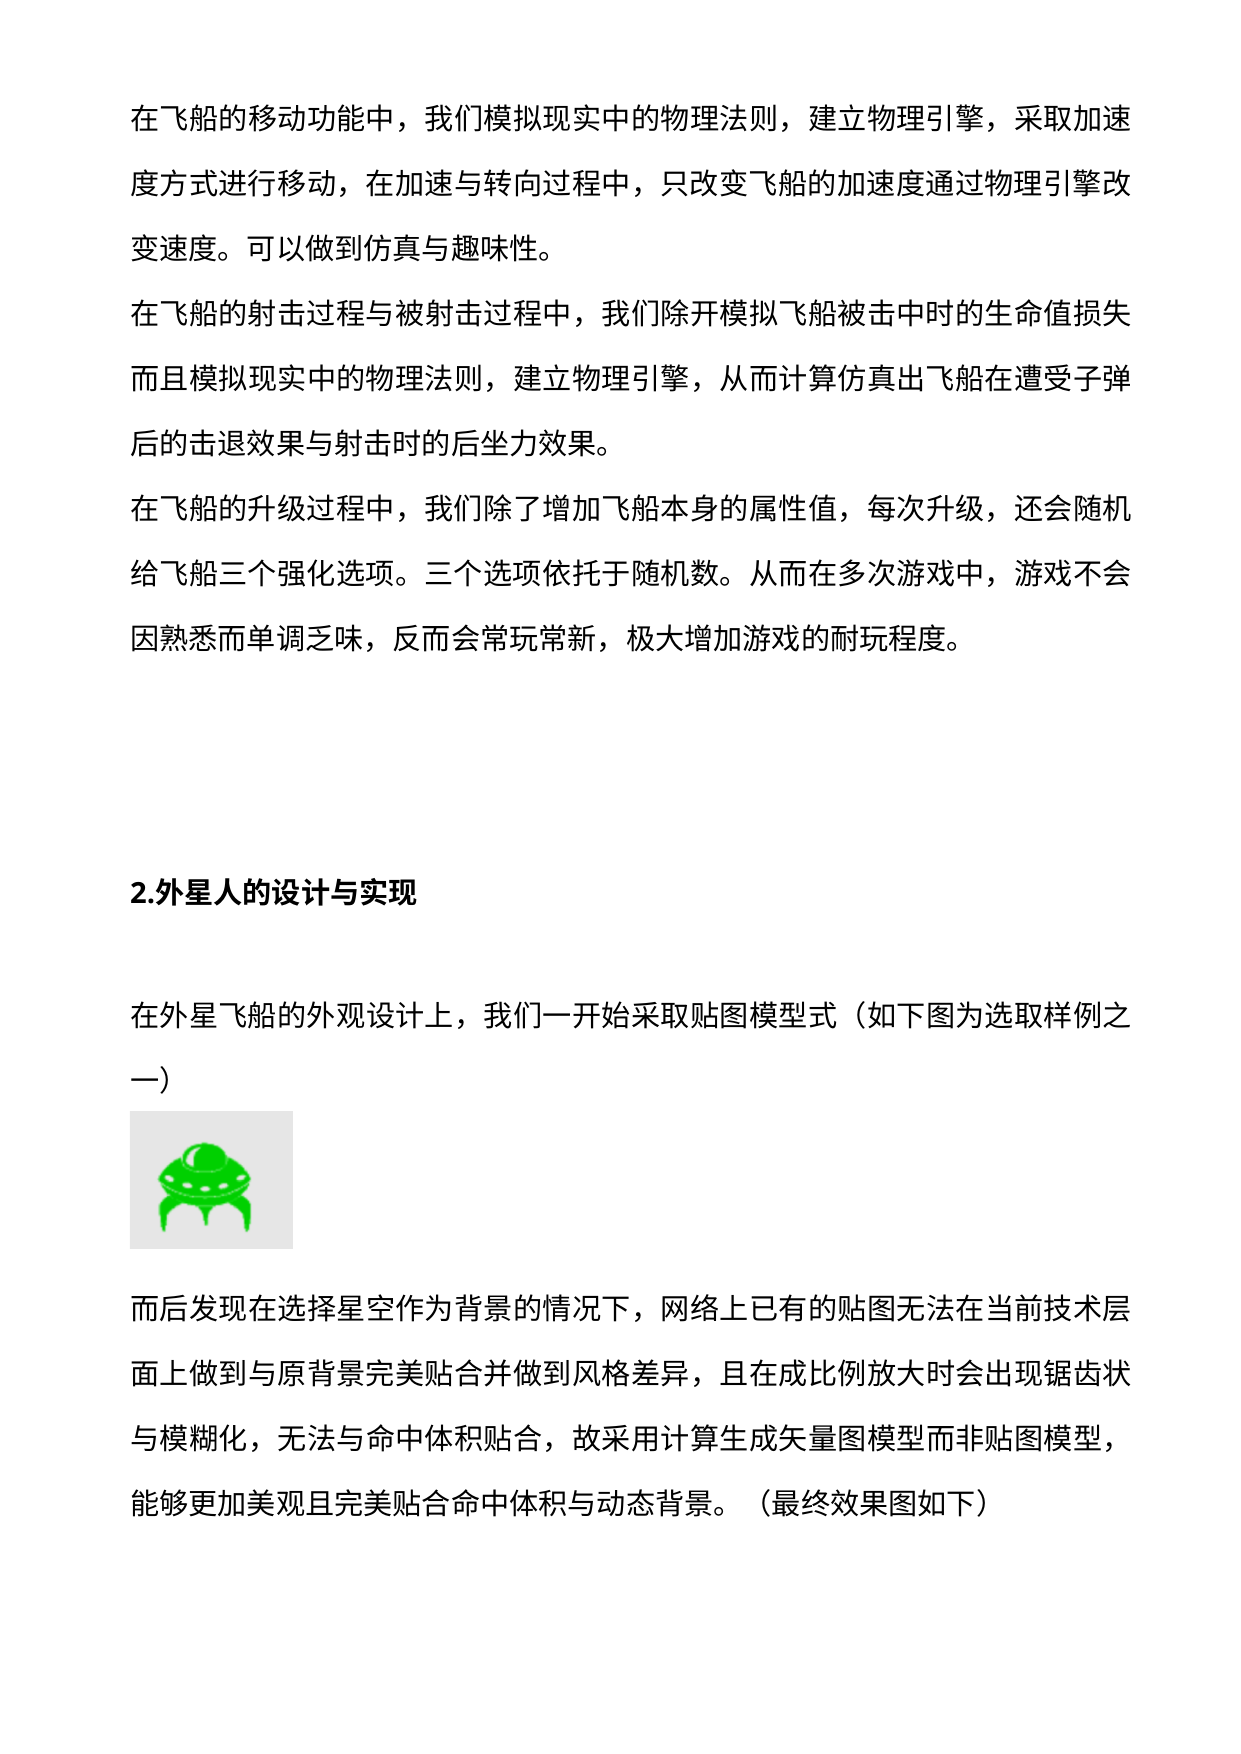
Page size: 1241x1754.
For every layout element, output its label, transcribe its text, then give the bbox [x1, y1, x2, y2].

subtitle 2.外星人的设计与实现 [130, 858, 1134, 923]
text 在飞船的升级过程中，我们除了增加飞船本身的属性值，每次升级，还会随机给飞船三个强化选项。三个选项依托于随机数。从而在多次游戏中，游戏不会因熟悉而单调乏味，反而会常玩常新，极大增加游戏的耐玩程度。 [130, 474, 1134, 669]
text 在飞船的射击过程与被射击过程中，我们除开模拟飞船被击中时的生命值损失，而且模拟现实中的物理法则，建立物理引擎，从而计算仿真出飞船在遭受子弹后的击退效果与射击时的后坐力效果。 [130, 279, 1134, 474]
picture [129, 1111, 293, 1249]
text 在飞船的移动功能中，我们模拟现实中的物理法则，建立物理引擎，采取加速度方式进行移动，在加速与转向过程中，只改变飞船的加速度通过物理引擎改变速度。可以做到仿真与趣味性。 [130, 84, 1134, 279]
text 而后发现在选择星空作为背景的情况下，网络上已有的贴图无法在当前技术层面上做到与原背景完美贴合并做到风格差异，且在成比例放大时会出现锯齿状与模糊化，无法与命中体积贴合，故采用计算生成矢量图模型而非贴图模型，能够更加美观且完美贴合命中体积与动态背景。（最终效果图如下） [130, 1274, 1134, 1534]
text 在外星飞船的外观设计上，我们一开始采取贴图模型式（如下图为选取样例之一） [130, 982, 1134, 1112]
